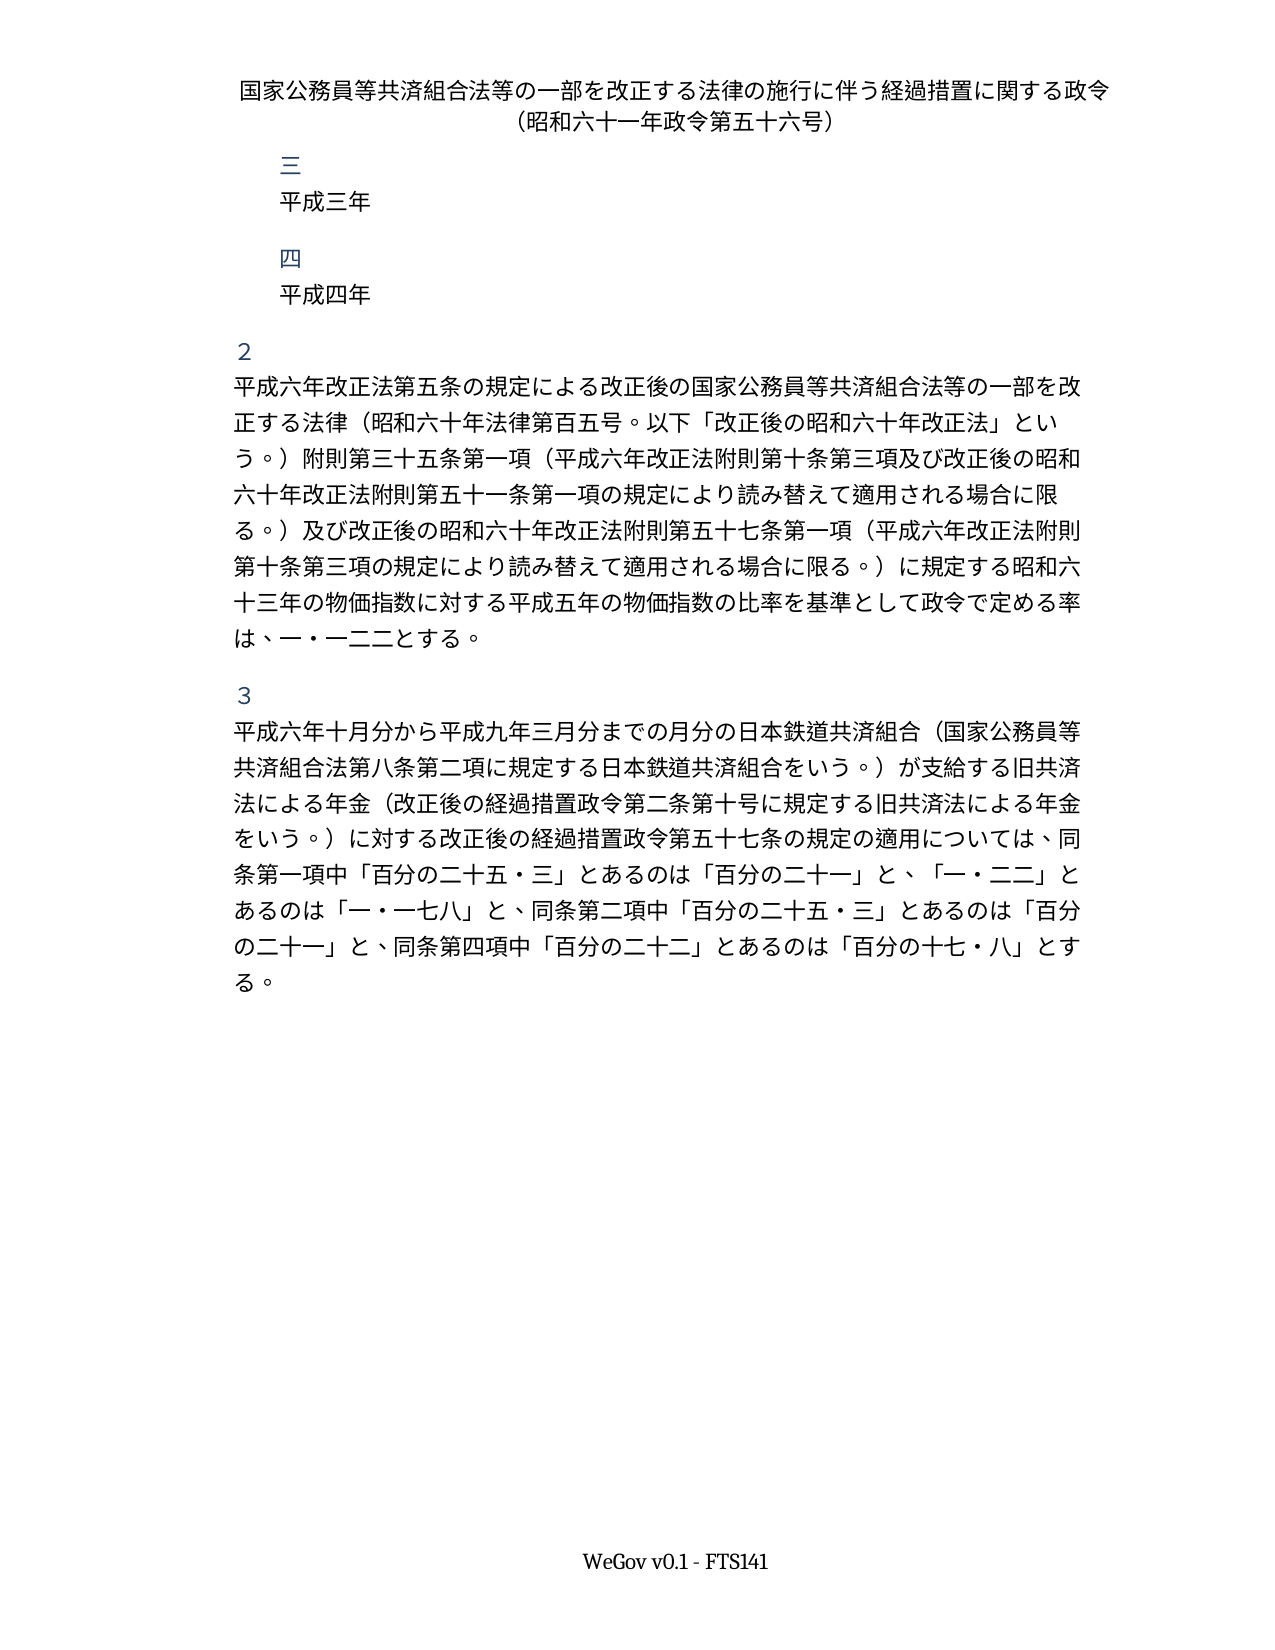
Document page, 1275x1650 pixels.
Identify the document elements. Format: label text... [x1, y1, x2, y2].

subtitle ３ [233, 680, 1087, 711]
subtitle 三 [279, 150, 1087, 181]
subtitle ２ [233, 335, 1087, 367]
text 平成四年 [279, 279, 1087, 310]
text 平成六年改正法第五条の規定による改正後の国家公務員等共済組合法等の一部を改正する法律（昭和六十年法律第百五号。以下「改正後の昭和六十年改正法」という。）附則第三十五条第一項（平成六年改正法附則第十条第三項及び改正後の昭和六十年改正法附則第五十一条第一項の規定により読み替えて適用される場合に限る。）及び改正後の昭和六十年改正法附則第五十七条第一項（平成六年改正法附則第十条第三項の規定により読み替えて適用される場合に限る。）に規定する昭和六十三年の物価指数に対する平成五年の物価指数の比率を基準として政令で定める率は、一・一二二とする。 [233, 371, 1087, 654]
subtitle 四 [279, 243, 1087, 274]
text 平成六年十月分から平成九年三月分までの月分の日本鉄道共済組合（国家公務員等共済組合法第八条第二項に規定する日本鉄道共済組合をいう。）が支給する旧共済法による年金（改正後の経過措置政令第二条第十号に規定する旧共済法による年金をいう。）に対する改正後の経過措置政令第五十七条の規定の適用については、同条第一項中「百分の二十五・三」とあるのは「百分の二十一」と、「一・二二」とあるのは「一・一七八」と、同条第二項中「百分の二十五・三」とあるのは「百分の二十一」と、同条第四項中「百分の二十二」とあるのは「百分の十七・八」とする。 [233, 716, 1087, 998]
text 平成三年 [279, 186, 1087, 217]
